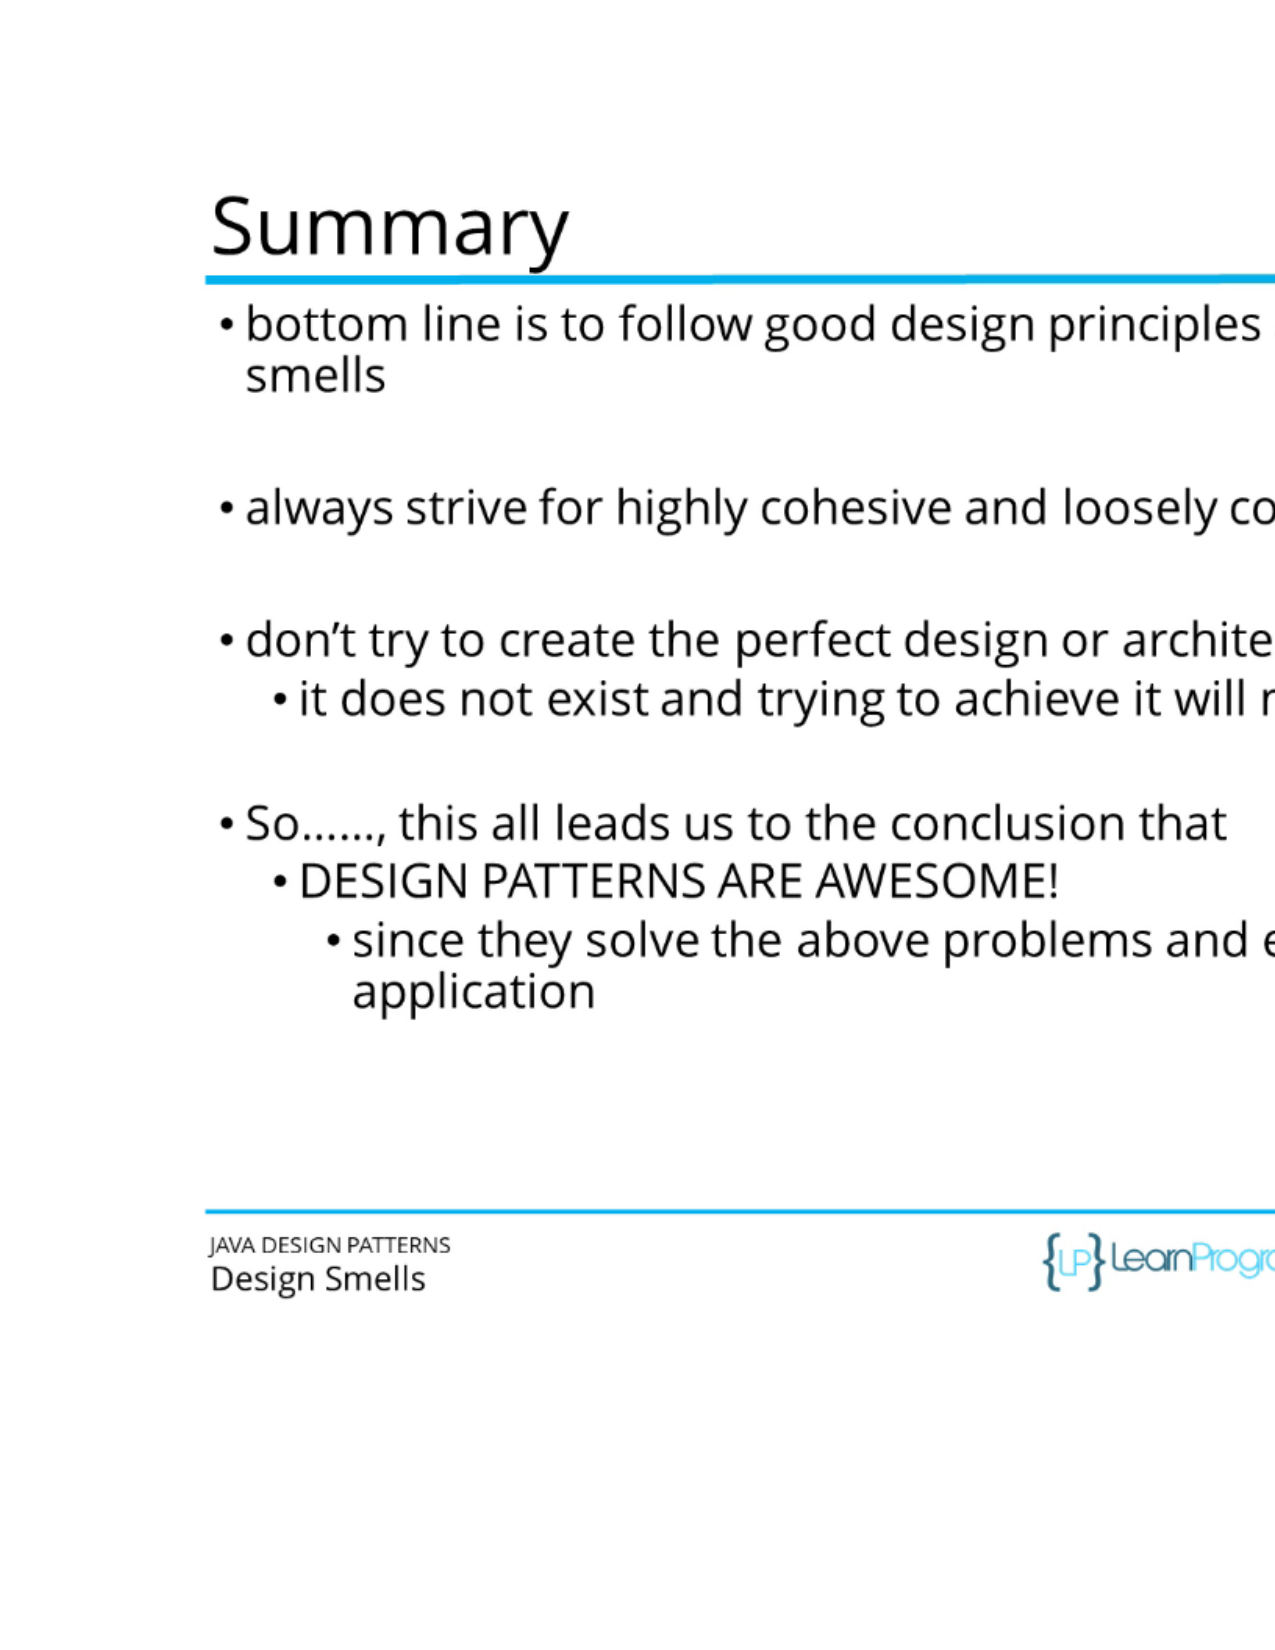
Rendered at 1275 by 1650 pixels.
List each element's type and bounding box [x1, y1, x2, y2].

picture [150, 150, 1275, 1350]
